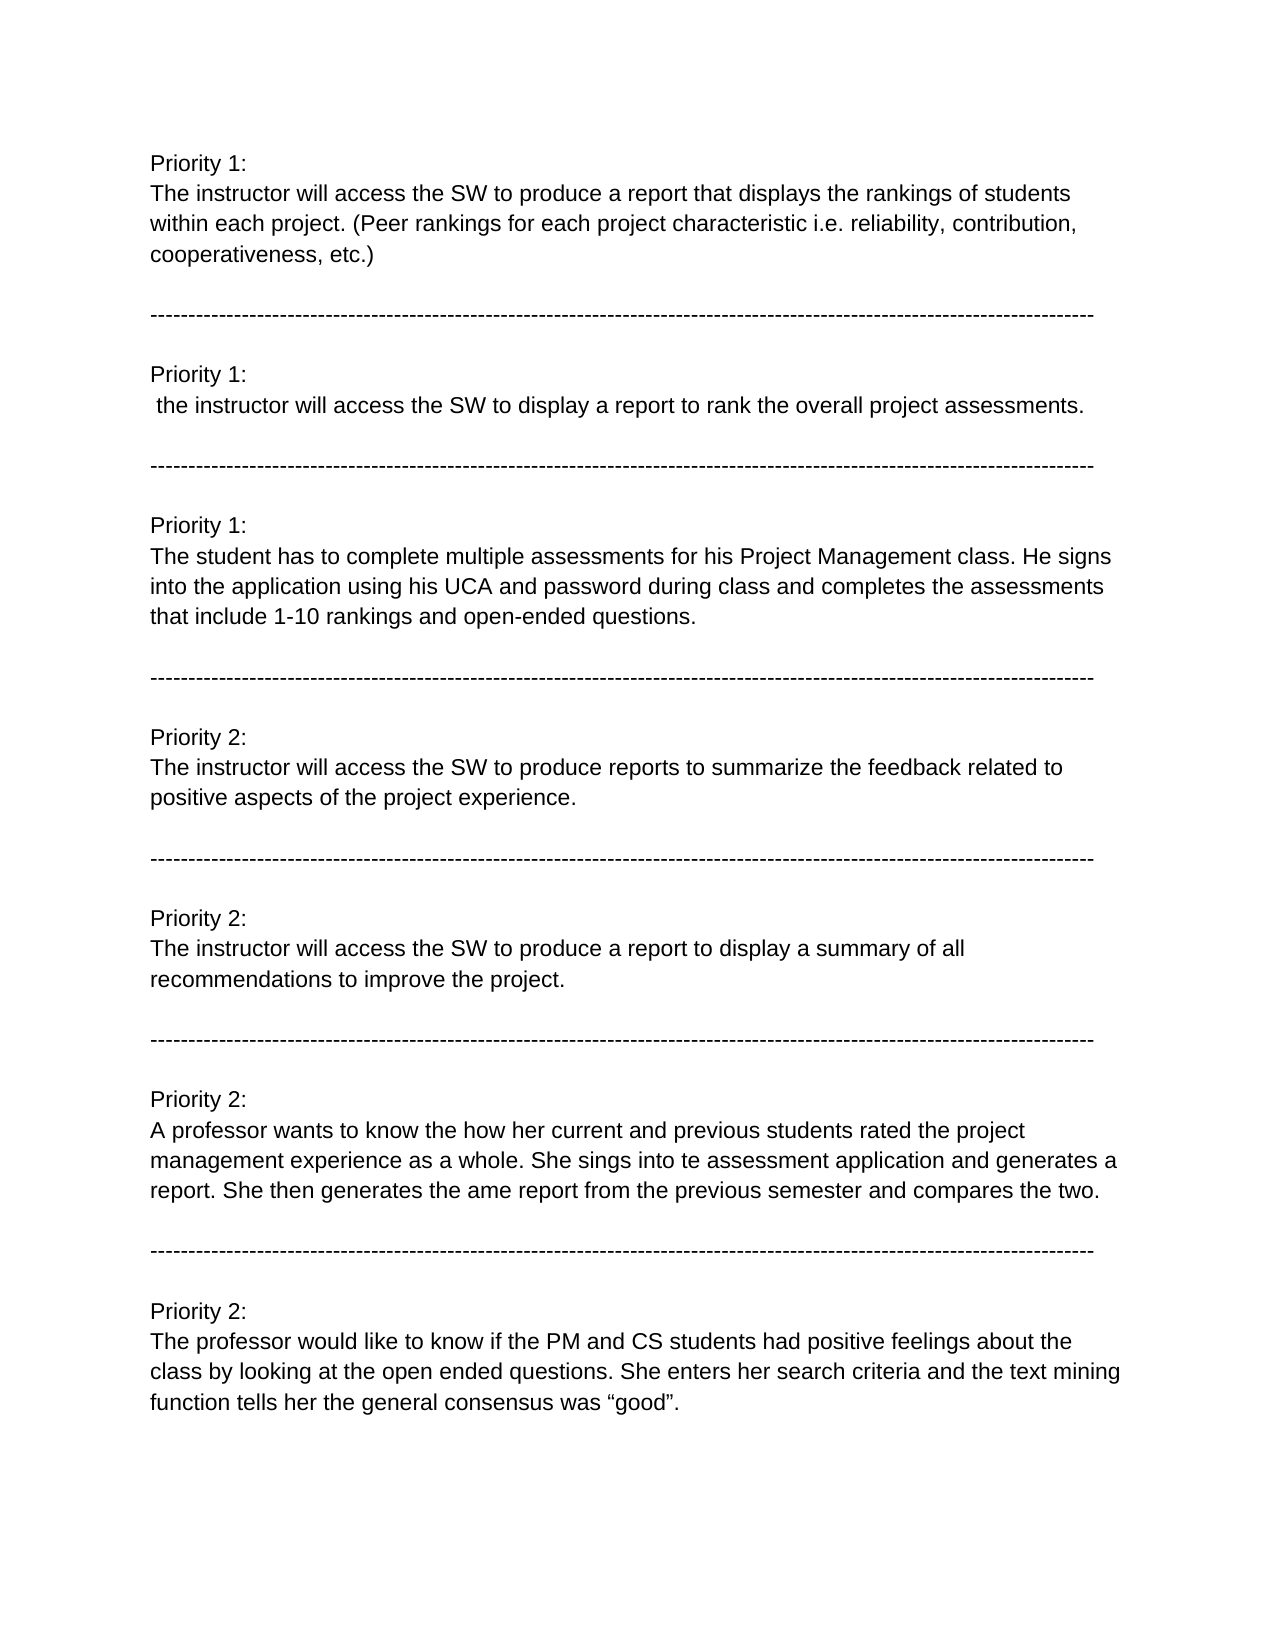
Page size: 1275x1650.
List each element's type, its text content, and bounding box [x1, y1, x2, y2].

text The instructor will access the SW to produce a report that displays the rankings of students within each project. (Peer rankings for each project characteristic i.e. reliability, contribution, cooperativeness, etc.) [150, 180, 1125, 267]
text The student has to complete multiple assessments for his Project Management class. He signs into the application using his UCA and password during class and completes the assessments that include 1-10 rankings and open-ended questions. [150, 543, 1125, 629]
text The instructor will access the SW to produce a report to display a summary of all recommendations to improve the project. [150, 935, 1125, 992]
text Priority 2: [150, 724, 1125, 750]
text A professor wants to know the how her current and previous students rated the project management experience as a whole. She sings into te assessment application and generates a report. She then generates the ame report from the previous semester and compares the two. [150, 1117, 1125, 1203]
text ---------------------------------------------------------------------------------------------------------------------------- [150, 1237, 1125, 1264]
text The professor would like to know if the PM and CS students had positive feelings about the class by looking at the open ended questions. She enters her search criteria and the text mining function tells her the general consensus was “good”. [150, 1328, 1125, 1415]
text Priority 1: [150, 512, 1125, 539]
text Priority 1: [150, 361, 1125, 388]
text Priority 2: [150, 1298, 1125, 1324]
text Priority 1: [150, 150, 1125, 176]
text ---------------------------------------------------------------------------------------------------------------------------- [150, 301, 1125, 327]
text the instructor will access the SW to display a report to rank the overall project assessments. [150, 392, 1125, 418]
text The instructor will access the SW to produce reports to summarize the feedback related to positive aspects of the project experience. [150, 754, 1125, 811]
text ---------------------------------------------------------------------------------------------------------------------------- [150, 1026, 1125, 1052]
text ---------------------------------------------------------------------------------------------------------------------------- [150, 663, 1125, 690]
text ---------------------------------------------------------------------------------------------------------------------------- [150, 452, 1125, 478]
text ---------------------------------------------------------------------------------------------------------------------------- [150, 845, 1125, 871]
text Priority 2: [150, 905, 1125, 932]
text Priority 2: [150, 1086, 1125, 1113]
